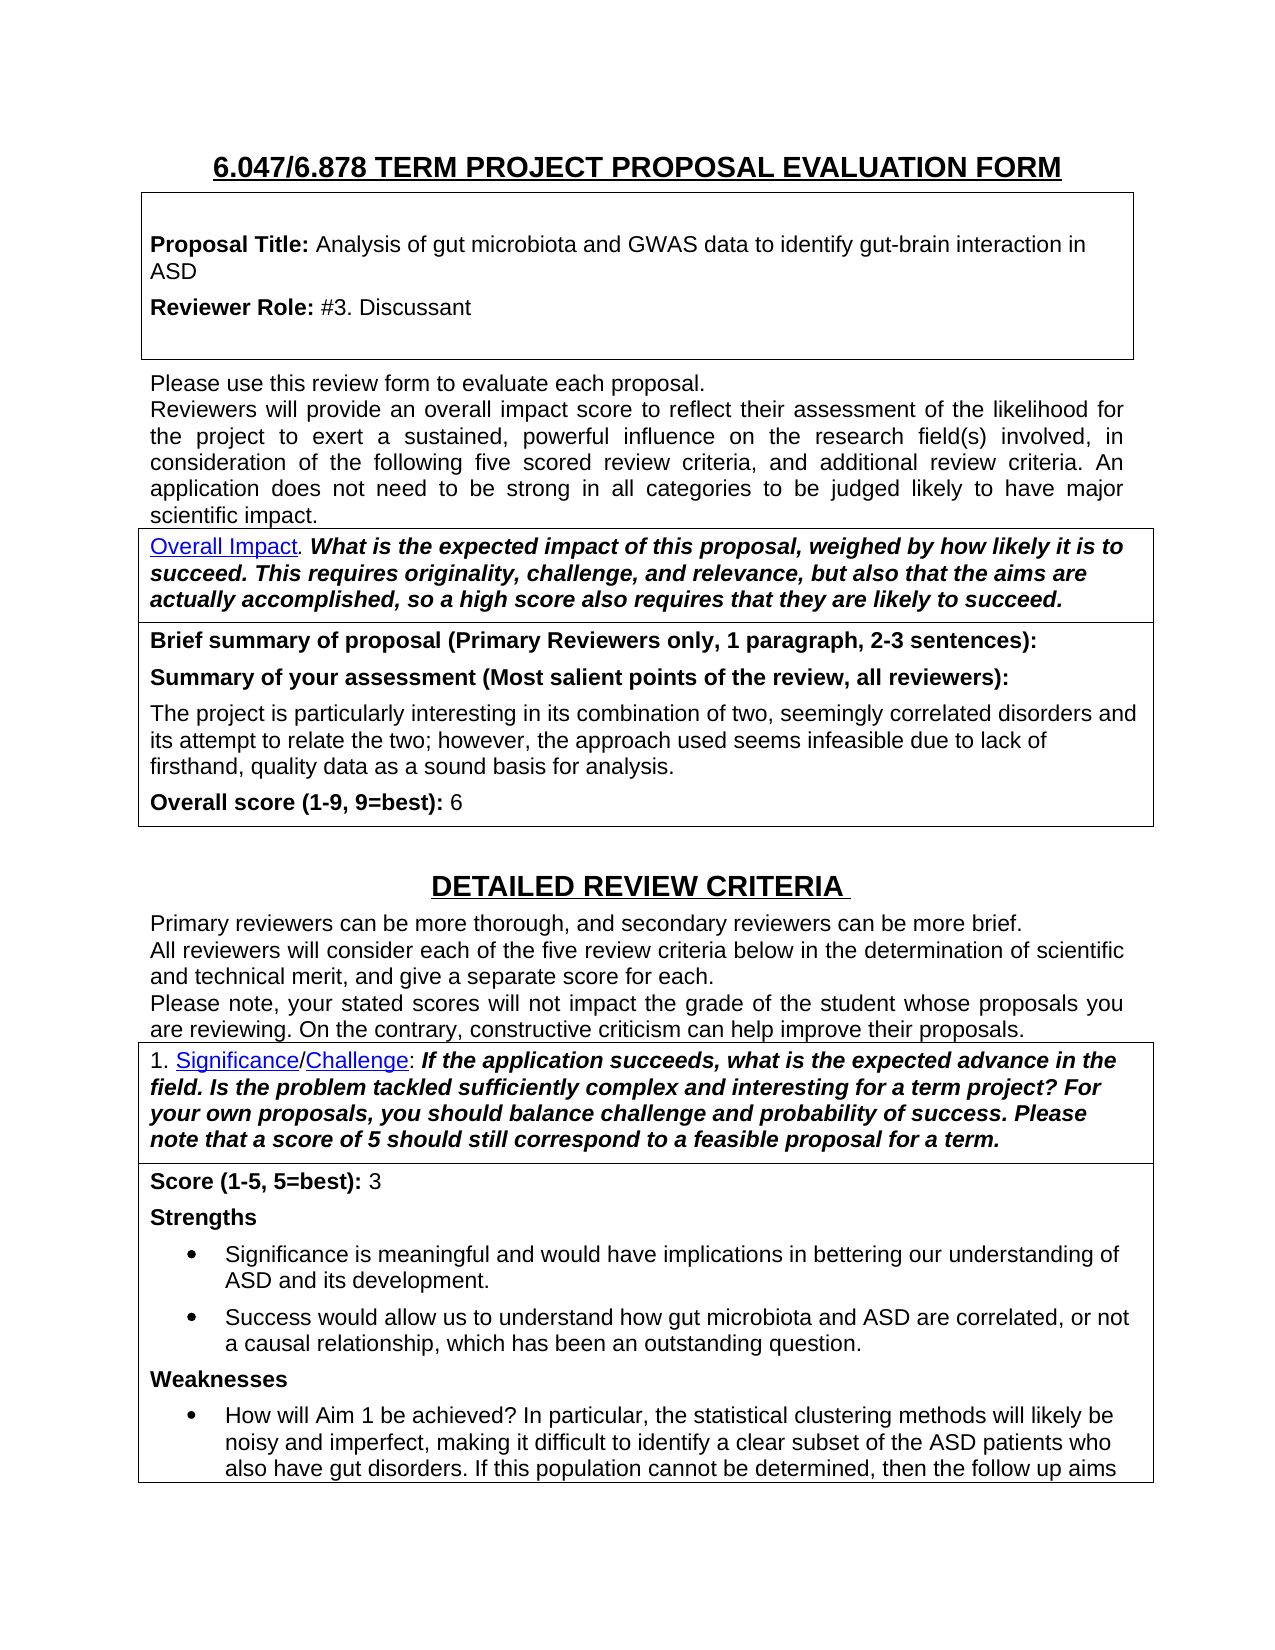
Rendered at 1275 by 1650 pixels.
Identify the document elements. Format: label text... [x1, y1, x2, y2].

text All reviewers will consider each of the five review criteria below in the determination of scientific and technical merit, and give a separate score for each. [150, 937, 1125, 989]
text Please note, your stated scores will not impact the grade of the student whose proposals you are reviewing. On the contrary, constructive criticism can help improve their proposals. [150, 989, 1125, 1042]
text Reviewers will provide an overall impact score to reflect their assessment of the likelihood for the project to exert a sustained, powerful influence on the research field(s) involved, in consideration of the following five scored review criteria, and additional review criteria. An application does not need to be strong in all categories to be judged likely to have major scientific impact. [150, 396, 1125, 528]
text Primary reviewers can be more thorough, and secondary reviewers can be more brief. [150, 910, 1125, 937]
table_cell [139, 1164, 1153, 1482]
subtitle 6.047/6.878 term project proposal evaluation form [150, 150, 1125, 183]
text Please use this review form to evaluate each proposal. [150, 370, 1125, 396]
text Reviewer Role: #3. Discussant [142, 291, 1133, 320]
table_cell Brief summary of proposal (Primary Reviewers only, 1 paragraph, 2-3 sentences): Summary of your assessment (Most salient points of the review, all reviewers): The project is particularly interesting in its combination of two, seemingly correlated disorders and its attempt to relate the two; however, the approach used seems infeasible due to lack of firsthand, quality data as a sound basis for analysis. Overall score (1-9, 9=best): 6 [139, 623, 1153, 826]
table_header Overall Impact. What is the expected impact of this proposal, weighed by how likely it is to succeed. This requires originality, challenge, and relevance, but also that the aims are actually accomplished, so a high score also requires that they are likely to succeed. [139, 529, 1153, 622]
subtitle DETAILED Review Criteria [150, 868, 1125, 902]
text Proposal Title: Analysis of gut microbiota and GWAS data to identify gut-brain interaction in ASD [142, 228, 1133, 284]
table_header 1. Significance/Challenge: If the application succeeds, what is the expected advance in the field. Is the problem tackled sufficiently complex and interesting for a term project? For your own proposals, you should balance challenge and probability of success. Please note that a score of 5 should still correspond to a feasible proposal for a term. [139, 1043, 1153, 1163]
